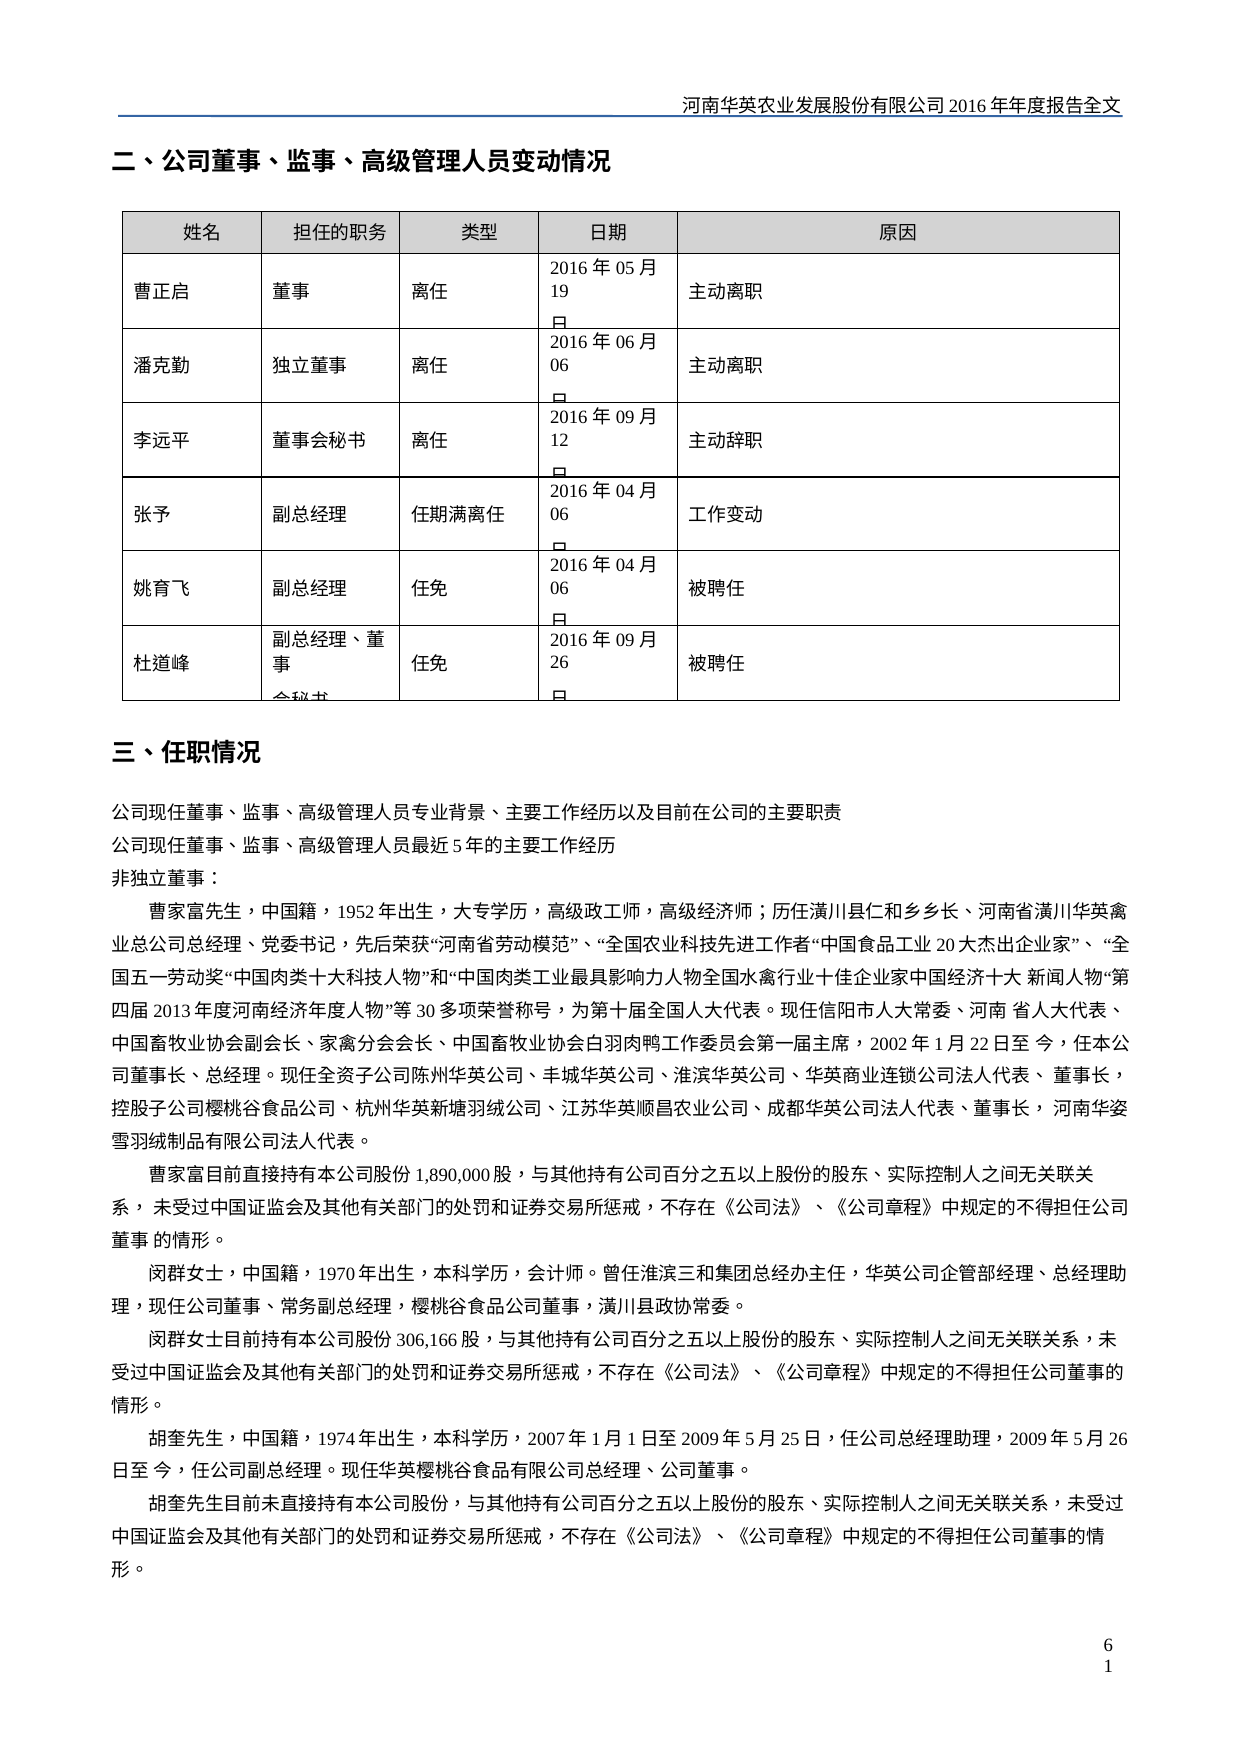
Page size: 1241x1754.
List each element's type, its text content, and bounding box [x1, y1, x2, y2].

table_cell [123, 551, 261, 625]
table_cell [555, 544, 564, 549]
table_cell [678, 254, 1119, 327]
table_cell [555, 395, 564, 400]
text 胡奎先生，中国籍，1974年出生，本科学历，2007年1月1日至2009年5月25日，任公司总经理助理，2009年5月26日至 今，任公司副总经理。现任华英樱桃谷食品有限公司总经理、公司董事。 [111, 1419, 1130, 1484]
text 闵群女士目前持有本公司股份306,166股，与其他持有公司百分之五以上股份的股东、实际控制人之间无关联关系，未 受过中国证监会及其他有关部门的处罚和证券交易所惩戒，不存在《公司法》、《公司章程》中规定的不得担任公司董事的 情形。 [111, 1320, 1130, 1419]
text 公司现任董事、监事、高级管理人员专业背景、主要工作经历以及目前在公司的主要职责 [111, 793, 1130, 826]
text 曹家富先生，中国籍，1952年出生，大专学历，高级政工师，高级经济师；历任潢川县仁和乡乡长、河南省潢川华英禽 业总公司总经理、党委书记，先后荣获“河南省劳动模范”、“全国农业科技先进工作者“中国食品工业20大杰出企业家”、 “全国五一劳动奖“中国肉类十大科技人物”和“中国肉类工业最具影响力人物全国水禽行业十佳企业家中国经济十大 新闻人物“第四届2013年度河南经济年度人物”等30多项荣誉称号，为第十届全国人大代表。现任信阳市人大常委、河南 省人大代表、中国畜牧业协会副会长、家禽分会会长、中国畜牧业协会白羽肉鸭工作委员会第一届主席，2002年1月22日至 今，任本公司董事长、总经理。现任全资子公司陈州华英公司、丰城华英公司、淮滨华英公司、华英商业连锁公司法人代表、 董事长，控股子公司樱桃谷食品公司、杭州华英新塘羽绒公司、江苏华英顺昌农业公司、成都华英公司法人代表、董事长， 河南华姿雪羽绒制品有限公司法人代表。 [111, 892, 1130, 1155]
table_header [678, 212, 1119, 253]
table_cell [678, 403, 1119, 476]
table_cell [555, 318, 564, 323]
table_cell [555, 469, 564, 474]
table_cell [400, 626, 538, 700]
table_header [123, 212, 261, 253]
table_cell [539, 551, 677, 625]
text 胡奎先生目前未直接持有本公司股份，与其他持有公司百分之五以上股份的股东、实际控制人之间无关联关系，未受过 中国证监会及其他有关部门的处罚和证券交易所惩戒，不存在《公司法》、《公司章程》中规定的不得担任公司董事的情形。 [111, 1484, 1130, 1583]
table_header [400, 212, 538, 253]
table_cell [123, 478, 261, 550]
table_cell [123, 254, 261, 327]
text 闵群女士，中国籍，1970年出生，本科学历，会计师。曾任淮滨三和集团总经办主任，华英公司企管部经理、总经理助 理，现任公司董事、常务副总经理，樱桃谷食品公司董事，潢川县政协常委。 [111, 1254, 1130, 1320]
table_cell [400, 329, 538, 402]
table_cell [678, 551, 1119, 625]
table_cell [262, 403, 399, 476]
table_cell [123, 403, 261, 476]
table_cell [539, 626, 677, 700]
text 非独立董事： [111, 859, 1130, 892]
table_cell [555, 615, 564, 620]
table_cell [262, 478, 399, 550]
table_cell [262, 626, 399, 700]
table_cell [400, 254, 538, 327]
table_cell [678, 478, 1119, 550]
text 公司现任董事、监事、高级管理人员最近5年的主要工作经历 [111, 826, 1130, 859]
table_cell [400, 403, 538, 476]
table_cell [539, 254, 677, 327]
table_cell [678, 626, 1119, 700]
text 二、公司董事、监事、高级管理人员变动情况 [111, 143, 1130, 178]
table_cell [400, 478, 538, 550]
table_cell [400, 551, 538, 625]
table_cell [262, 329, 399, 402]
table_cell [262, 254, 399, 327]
text 曹家富目前直接持有本公司股份1,890,000股，与其他持有公司百分之五以上股份的股东、实际控制人之间无关联关系， 未受过中国证监会及其他有关部门的处罚和证券交易所惩戒，不存在《公司法》、《公司章程》中规定的不得担任公司董事 的情形。 [111, 1155, 1130, 1254]
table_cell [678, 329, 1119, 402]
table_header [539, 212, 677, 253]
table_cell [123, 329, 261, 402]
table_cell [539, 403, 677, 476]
text 三、任职情况 [111, 734, 1130, 768]
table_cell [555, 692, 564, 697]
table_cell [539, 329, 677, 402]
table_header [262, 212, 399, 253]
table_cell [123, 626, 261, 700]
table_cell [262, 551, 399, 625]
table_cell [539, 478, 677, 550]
